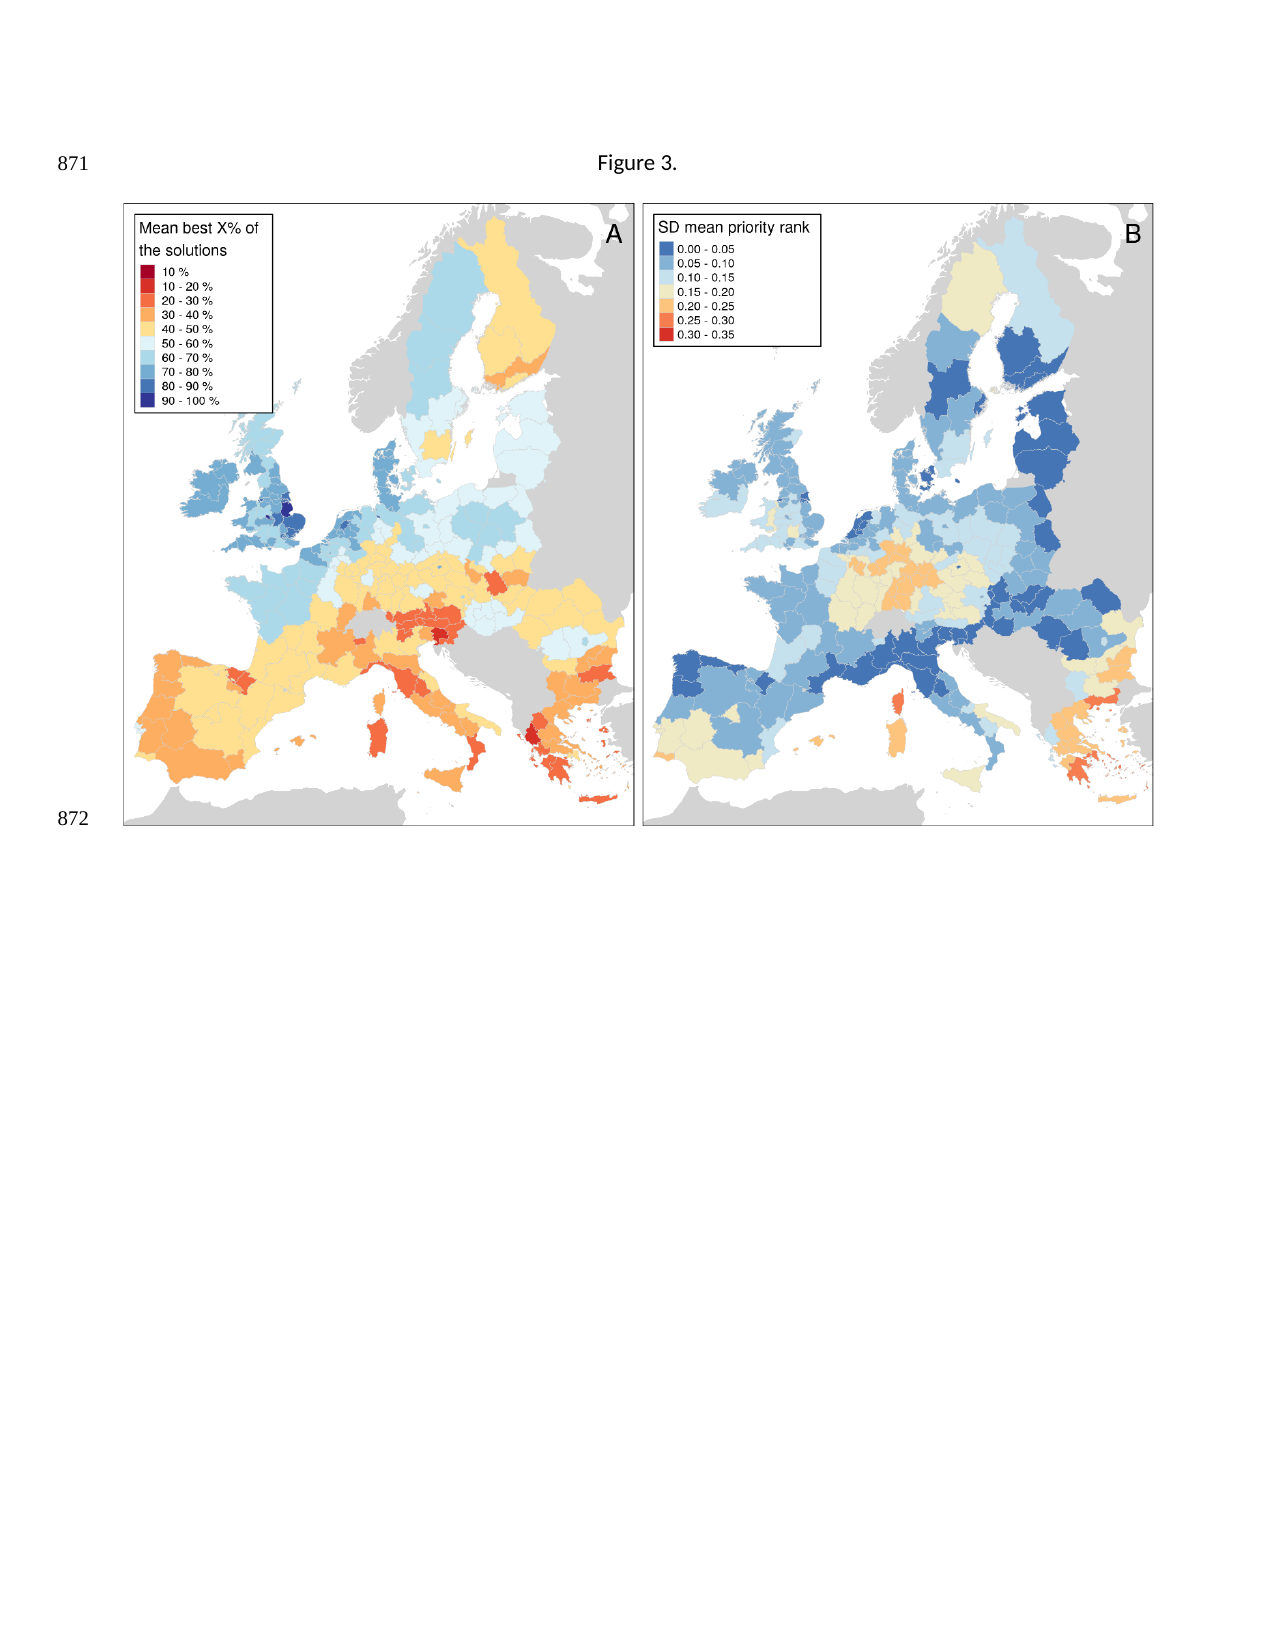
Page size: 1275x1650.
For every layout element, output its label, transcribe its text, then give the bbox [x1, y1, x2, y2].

picture [119, 203, 1157, 826]
text Figure 3. [118, 148, 1157, 176]
